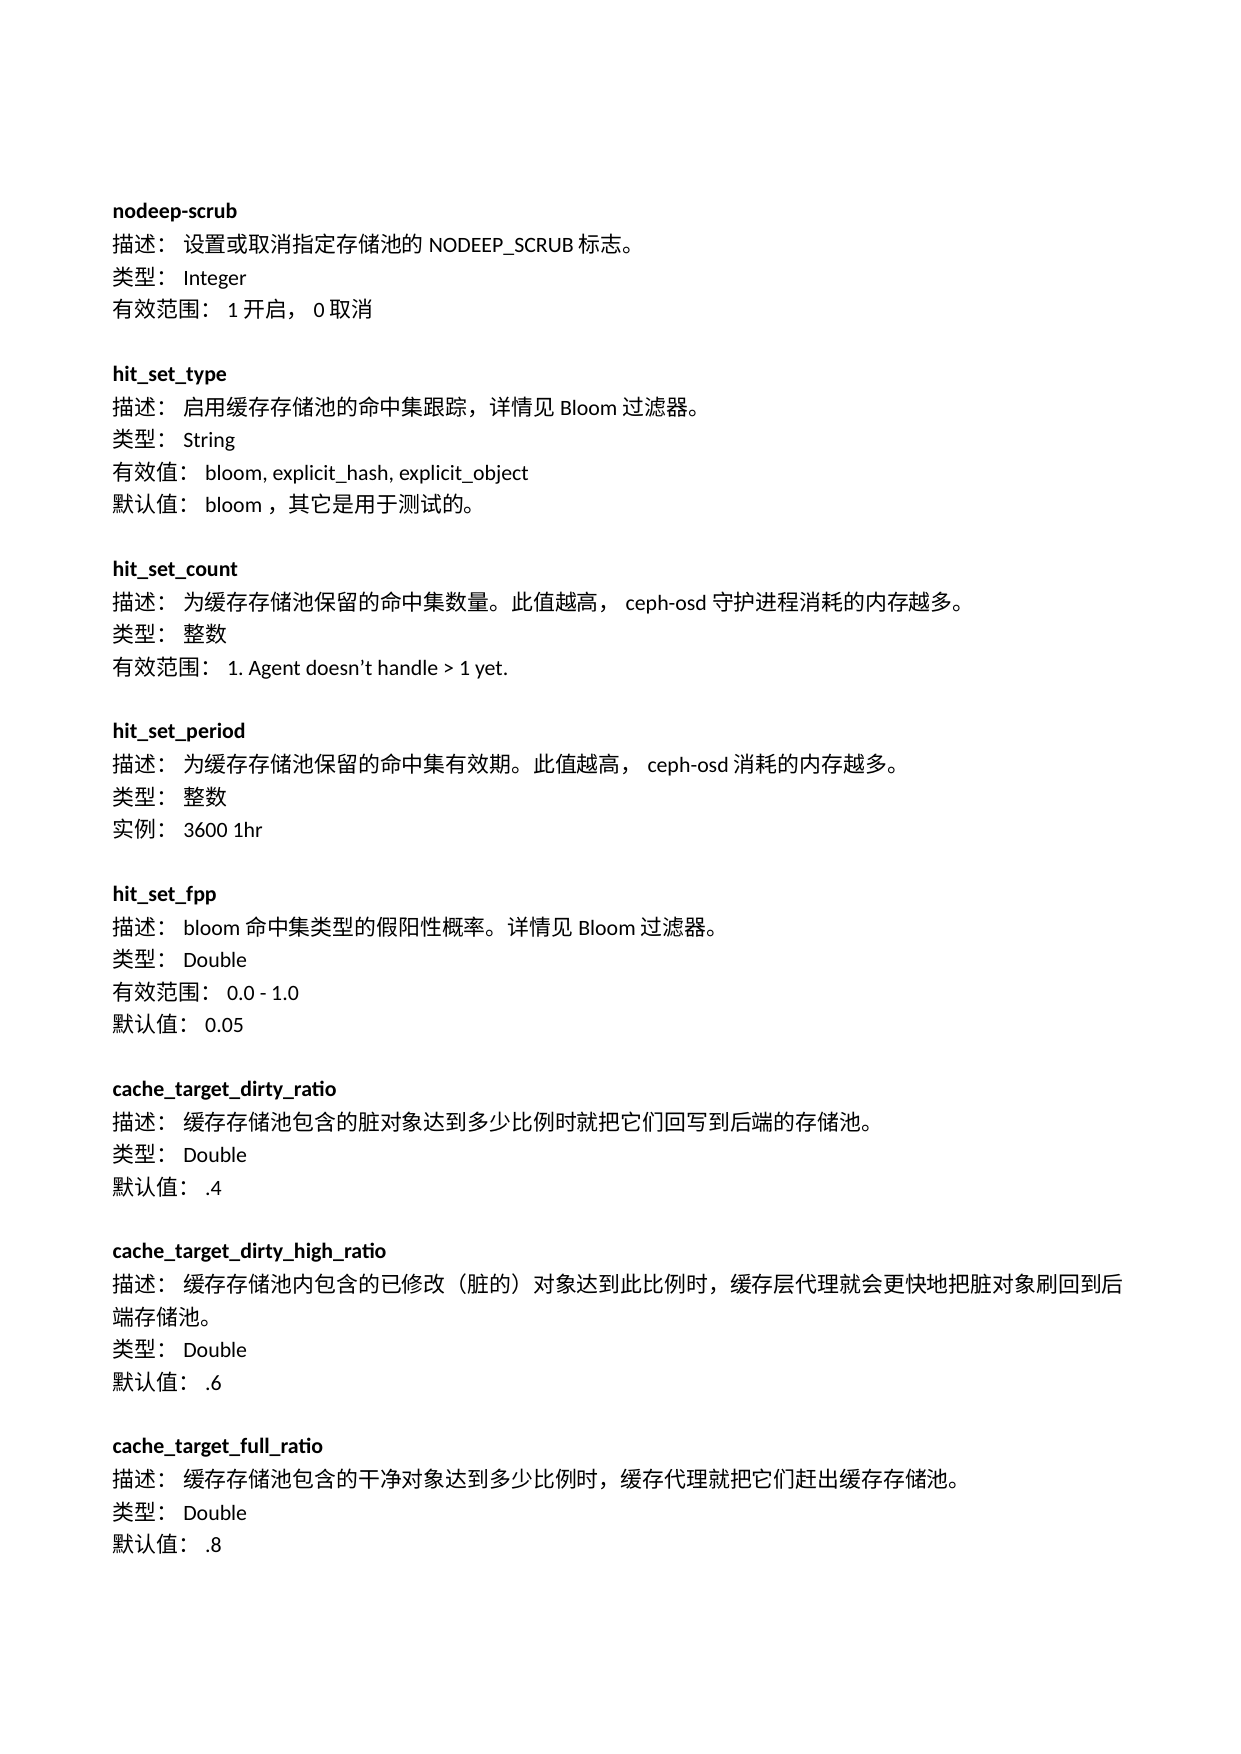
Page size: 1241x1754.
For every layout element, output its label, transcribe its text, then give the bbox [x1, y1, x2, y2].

text 类型： 整数 [112, 779, 1128, 812]
text 类型： Double [112, 942, 1128, 974]
text 默认值： .8 [112, 1527, 1128, 1559]
text cache_target_full_ratio [112, 1429, 1128, 1462]
text 描述： 缓存存储池包含的脏对象达到多少比例时就把它们回写到后端的存储池。 [112, 1104, 1128, 1137]
text 描述： 为缓存存储池保留的命中集数量。此值越高， ceph-osd 守护进程消耗的内存越多。 [112, 584, 1128, 617]
text 描述： 启用缓存存储池的命中集跟踪，详情见 Bloom 过滤器。 [112, 389, 1128, 422]
text 类型： Double [112, 1137, 1128, 1169]
text 类型： Double [112, 1494, 1128, 1527]
text 有效范围： 1 开启， 0 取消 [112, 292, 1128, 324]
text 类型： String [112, 422, 1128, 454]
text 默认值： .6 [112, 1364, 1128, 1397]
text 有效范围： 1. Agent doesn’t handle > 1 yet. [112, 649, 1128, 682]
text 描述： bloom 命中集类型的假阳性概率。详情见 Bloom 过滤器。 [112, 909, 1128, 942]
text cache_target_dirty_high_ratio [112, 1234, 1128, 1267]
text hit_set_type [112, 357, 1128, 389]
text 有效值： bloom, explicit_hash, explicit_object [112, 454, 1128, 487]
text 实例： 3600 1hr [112, 812, 1128, 844]
text hit_set_fpp [112, 877, 1128, 909]
text 类型： Double [112, 1332, 1128, 1364]
text 有效范围： 0.0 - 1.0 [112, 974, 1128, 1007]
text 类型： 整数 [112, 617, 1128, 649]
text 描述： 缓存存储池内包含的已修改（脏的）对象达到此比例时，缓存层代理就会更快地把脏对象刷回到后端存储池。 [112, 1267, 1128, 1332]
text cache_target_dirty_ratio [112, 1072, 1128, 1104]
text 默认值： 0.05 [112, 1007, 1128, 1039]
text nodeep-scrub [112, 194, 1128, 227]
text 描述： 设置或取消指定存储池的 NODEEP_SCRUB 标志。 [112, 227, 1128, 259]
text 描述： 缓存存储池包含的干净对象达到多少比例时，缓存代理就把它们赶出缓存存储池。 [112, 1462, 1128, 1494]
text 描述： 为缓存存储池保留的命中集有效期。此值越高， ceph-osd 消耗的内存越多。 [112, 747, 1128, 779]
text hit_set_count [112, 552, 1128, 584]
text 默认值： bloom ，其它是用于测试的。 [112, 487, 1128, 519]
text 类型： Integer [112, 259, 1128, 292]
text 默认值： .4 [112, 1169, 1128, 1202]
text hit_set_period [112, 714, 1128, 747]
